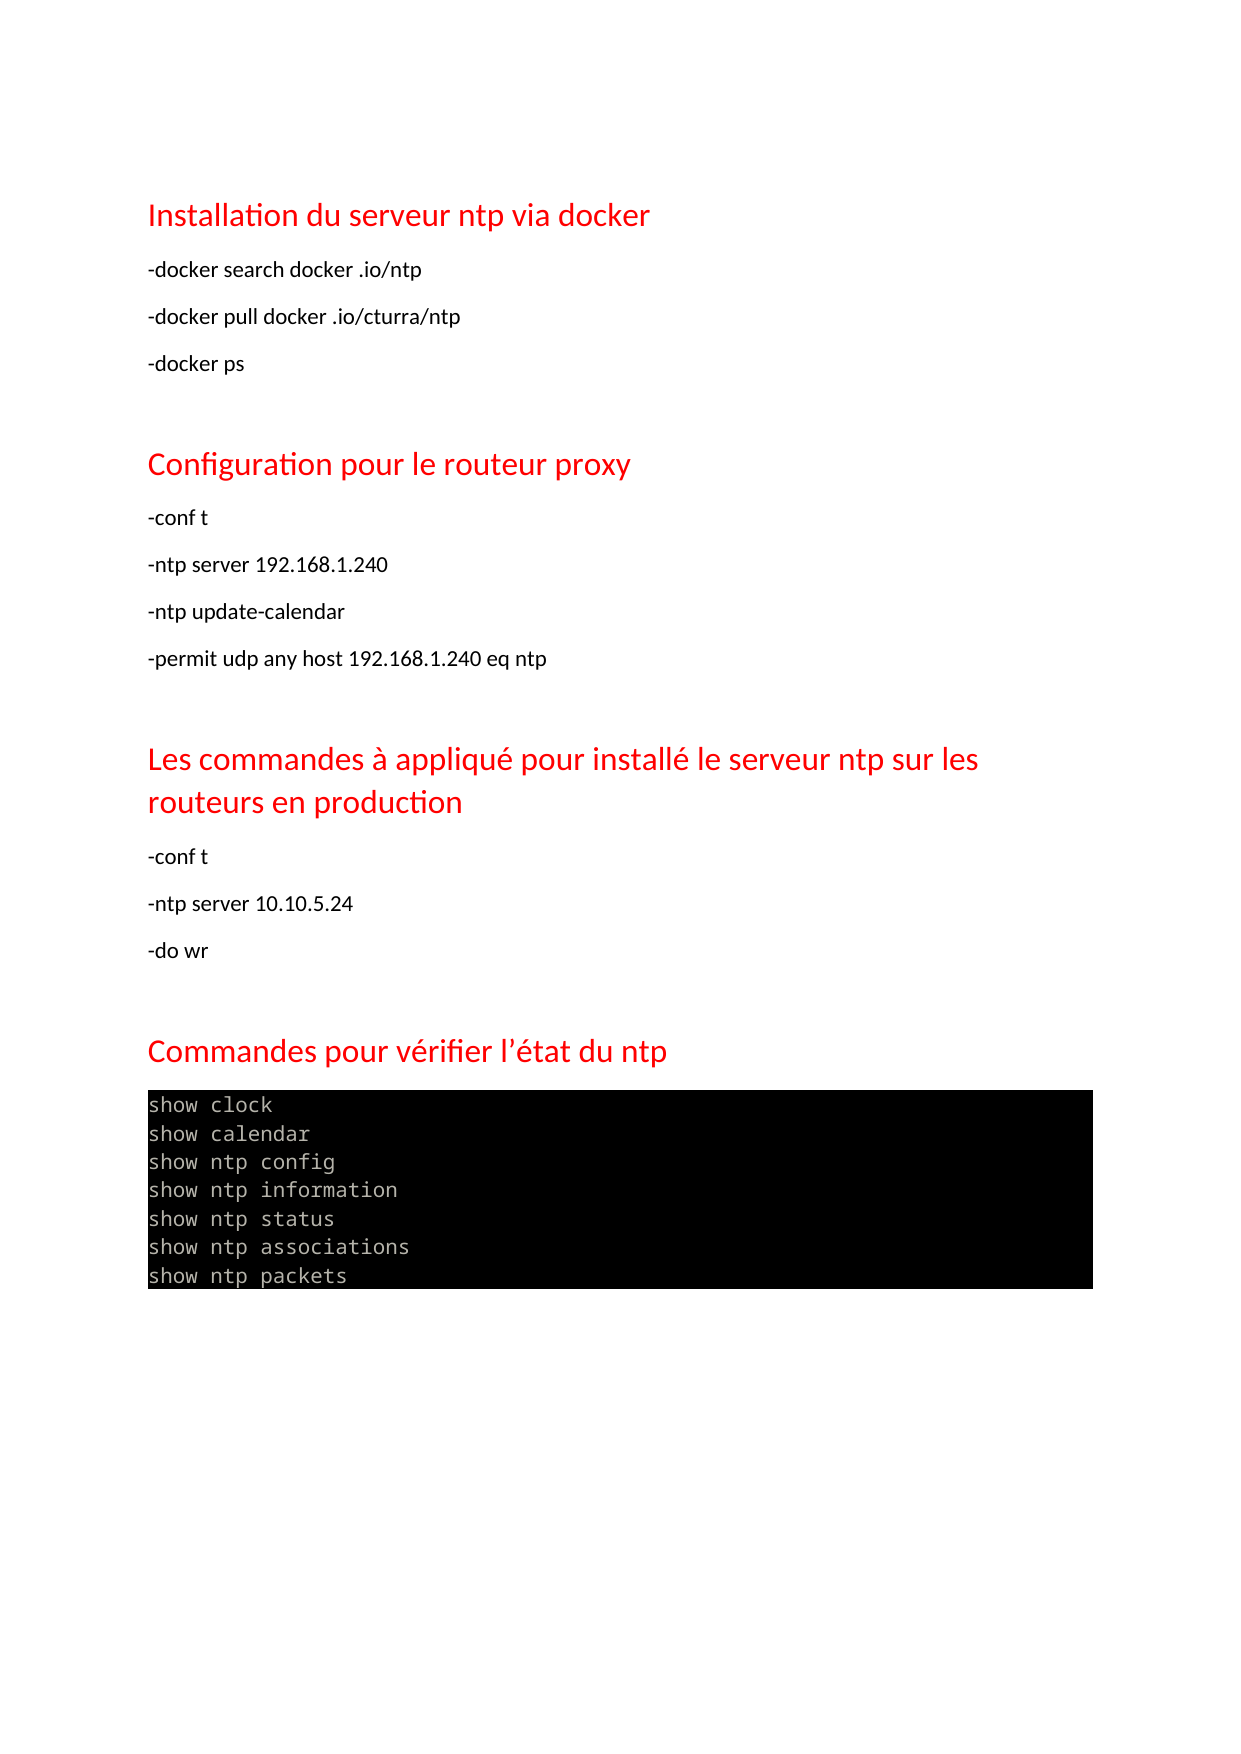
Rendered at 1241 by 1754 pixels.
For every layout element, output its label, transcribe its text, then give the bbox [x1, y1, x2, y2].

text show ntp status [148, 1204, 1093, 1232]
text -do wr [148, 936, 1093, 964]
text show calendar [148, 1119, 1093, 1147]
text -permit udp any host 192.168.1.240 eq ntp [148, 644, 1093, 672]
text show ntp information [148, 1176, 1093, 1204]
text -conf t [148, 503, 1093, 531]
text -conf t [148, 842, 1093, 870]
text -docker pull docker .io/cturra/ntp [148, 302, 1093, 330]
text Commandes pour vérifier l’état du ntp [148, 1030, 1093, 1070]
text -ntp update-calendar [148, 597, 1093, 625]
text show ntp associations [148, 1232, 1093, 1261]
text Installation du serveur ntp via docker [148, 194, 1093, 235]
text show ntp config [148, 1147, 1093, 1176]
text -ntp server 192.168.1.240 [148, 550, 1093, 578]
text Les commandes à appliqué pour installé le serveur ntp sur les routeurs en production [148, 738, 1093, 822]
text show clock [148, 1090, 1093, 1119]
text -ntp server 10.10.5.24 [148, 889, 1093, 917]
text -docker search docker .io/ntp [148, 255, 1093, 283]
text Configuration pour le routeur proxy [148, 443, 1093, 483]
text show ntp packets [148, 1261, 1093, 1289]
text -docker ps [148, 349, 1093, 377]
